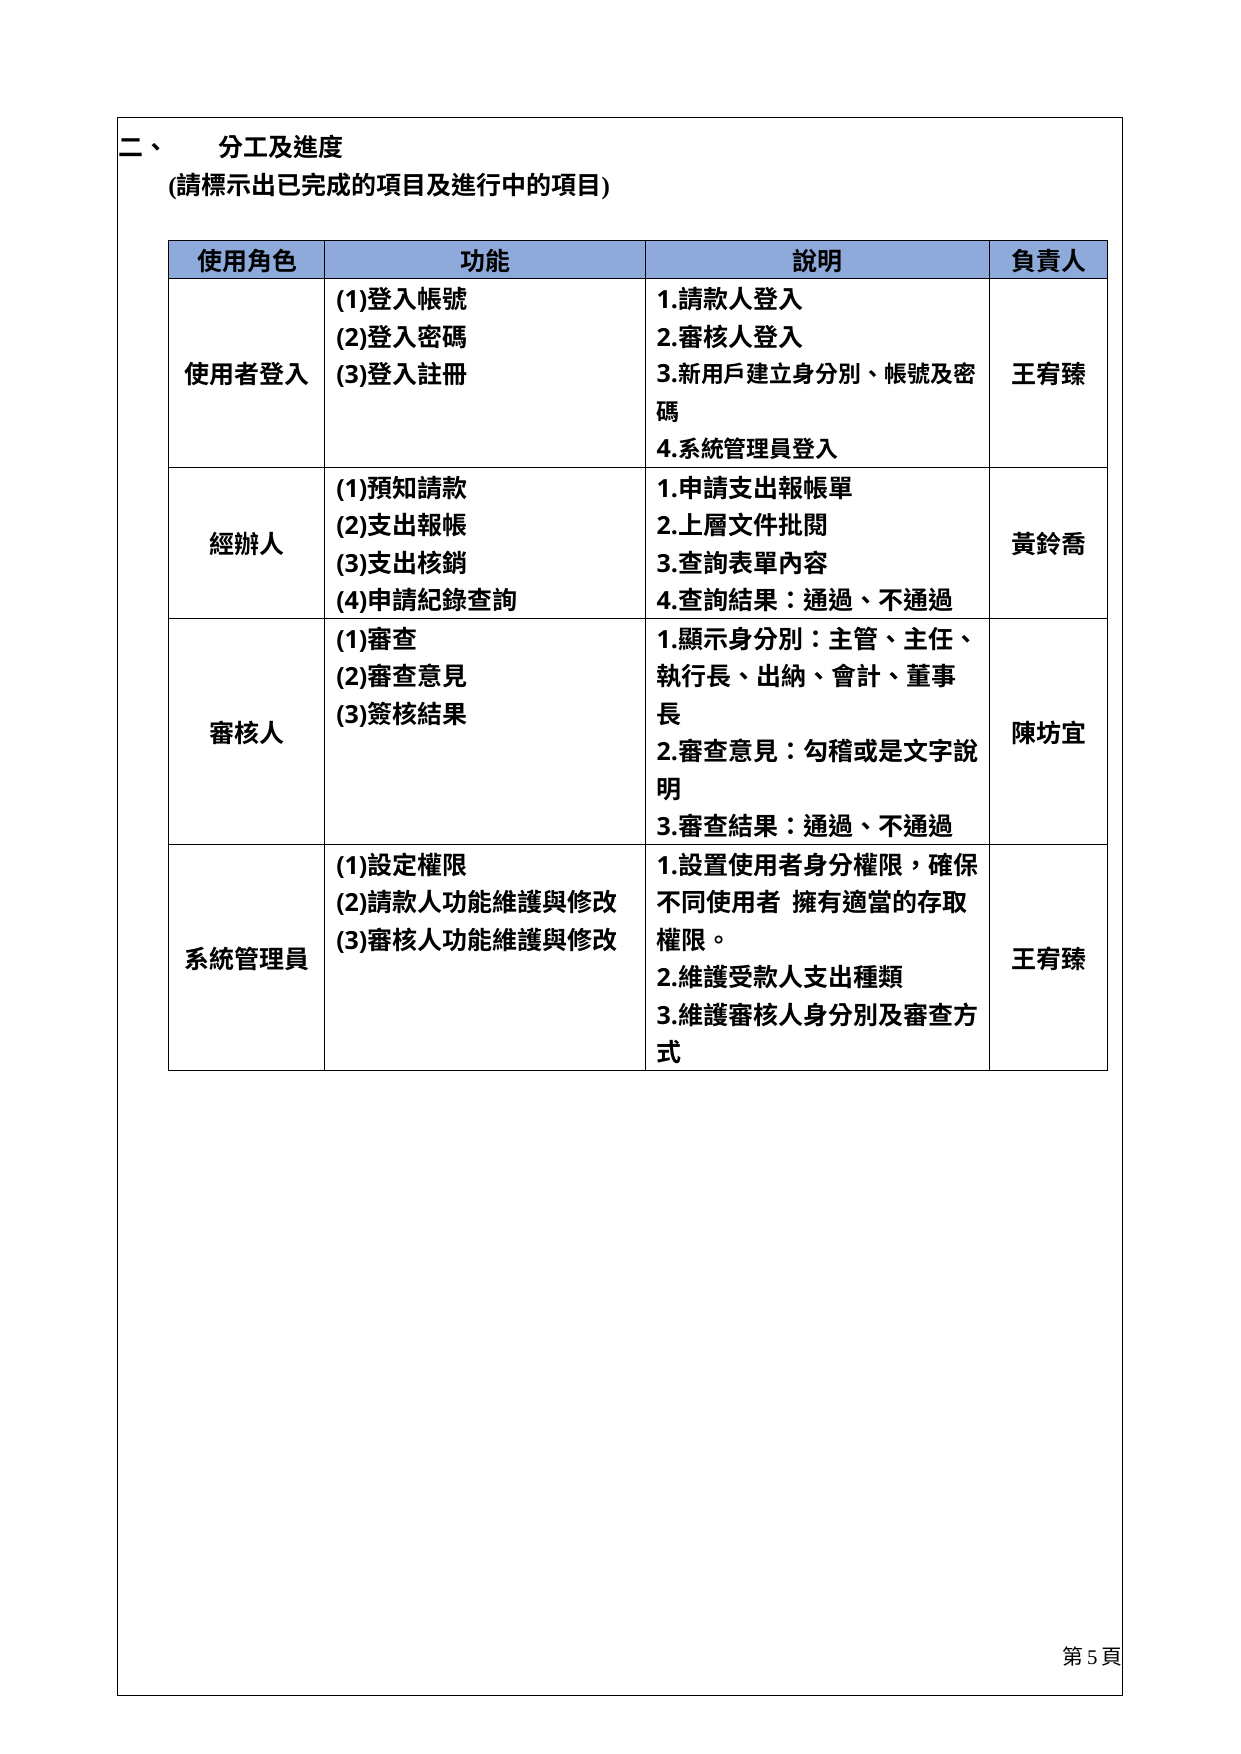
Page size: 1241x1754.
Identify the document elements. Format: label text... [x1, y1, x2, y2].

table_cell 經辦人 [169, 468, 324, 618]
table_header 說明 [646, 241, 989, 278]
table_cell (1)審查 (2)審查意見 (3)簽核結果 [325, 619, 645, 844]
table_cell (1)設定權限 (2)請款人功能維護與修改 (3)審核人功能維護與修改 [325, 845, 645, 1070]
table_cell 王宥臻 [990, 279, 1107, 467]
table_header 負責人 [990, 241, 1107, 278]
table_cell 審核人 [169, 619, 324, 844]
table_cell 系統管理員 [169, 845, 324, 1070]
table_cell (1)登入帳號 (2)登入密碼 (3)登入註冊 [325, 279, 645, 467]
table_cell 王宥臻 [990, 845, 1107, 1070]
table_cell 黃鈴喬 [990, 468, 1107, 618]
list (請標示出已完成的項目及進行中的項目) [168, 164, 1122, 202]
table_cell 1.申請支出報帳單 2.上層文件批閱 3.查詢表單內容 4.查詢結果：通過、不通過 [646, 468, 989, 618]
table_cell 1.請款人登入 2.審核人登入 3.新用戶建立身分別、帳號及密碼 4.系統管理員登入 [646, 279, 989, 467]
table_cell 1.設置使用者身分權限，確保不同使用者 擁有適當的存取權限。 2.維護受款人支出種類 3.維護審核人身分別及審查方式 [646, 845, 989, 1070]
table_cell 1.顯示身分別：主管、主任、執行長、出納、會計、董事長 2.審查意見：勾稽或是文字說明 3.審查結果：通過、不通過 [646, 619, 989, 844]
table_cell 使用者登入 [169, 279, 324, 467]
table_cell (1)預知請款 (2)支出報帳 (3)支出核銷 (4)申請紀錄查詢 [325, 468, 645, 618]
table_header 功能 [325, 241, 645, 278]
table_header 使用角色 [169, 241, 324, 278]
table_cell 陳坊宜 [990, 619, 1107, 844]
list 分工及進度 [118, 127, 1122, 164]
